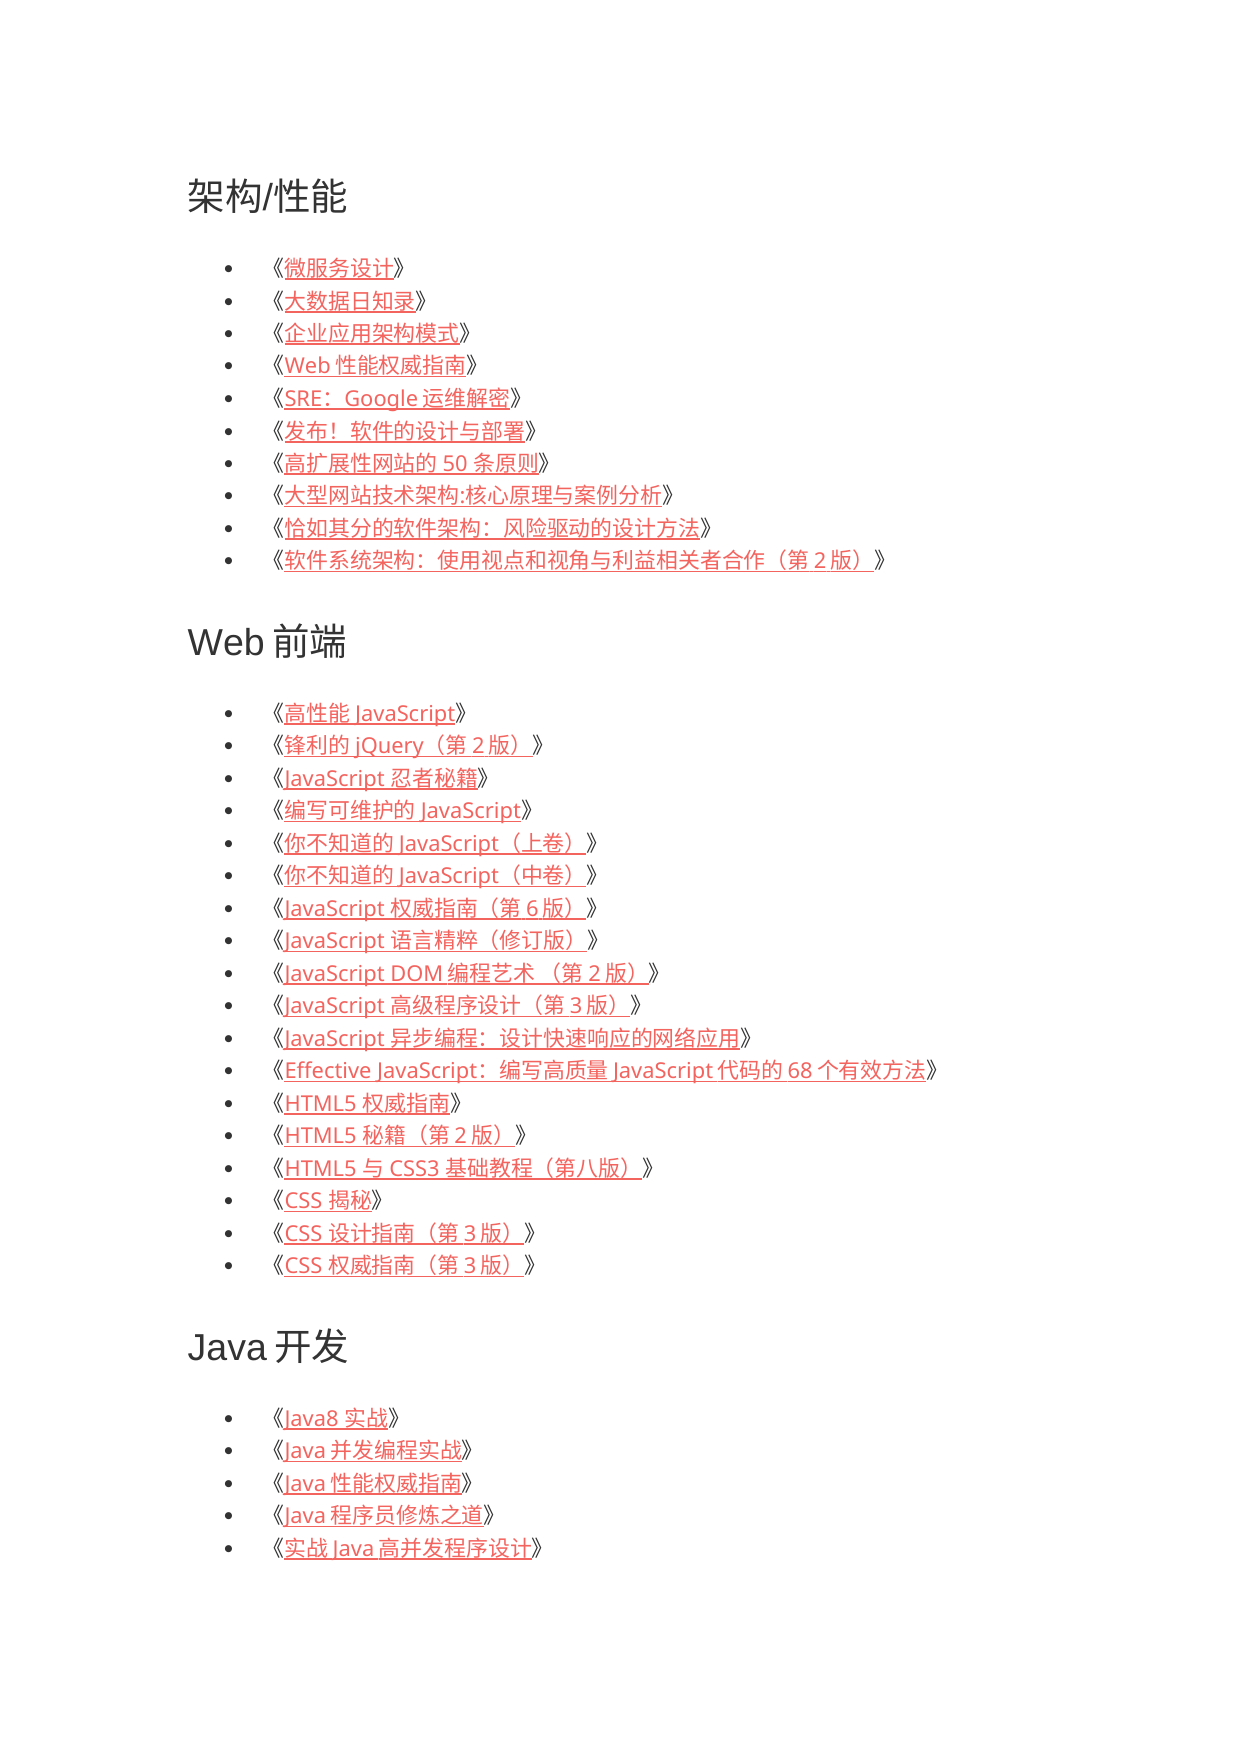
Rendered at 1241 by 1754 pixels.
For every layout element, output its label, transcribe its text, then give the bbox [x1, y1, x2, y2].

list 《Effective JavaScript：编写高质量JavaScript代码的68个有效方法》 [225, 1053, 1053, 1086]
list 《CSS 揭秘》 [225, 1183, 1053, 1216]
list 《SRE：Google运维解密》 [225, 381, 1053, 413]
list 《JavaScript 权威指南（第6版）》 [225, 891, 1053, 923]
list 《CSS 权威指南（第3版）》 [225, 1248, 1053, 1281]
list 《大型网站技术架构:核心原理与案例分析》 [225, 478, 1053, 511]
list 《Web性能权威指南》 [225, 348, 1053, 381]
list 《高性能 JavaScript》 [225, 696, 1053, 728]
list 《大数据日知录》 [225, 283, 1053, 316]
list 《实战Java高并发程序设计》 [225, 1531, 1053, 1563]
list 《高扩展性网站的 50 条原则》 [225, 446, 1053, 478]
list 《发布！软件的设计与部署》 [225, 413, 1053, 446]
list 《HTML5 秘籍（第2版）》 [225, 1118, 1053, 1151]
list 《JavaScript DOM编程艺术 （第2版）》 [225, 956, 1053, 988]
subtitle Web前端 [187, 607, 1053, 672]
list 《JavaScript 语言精粹（修订版）》 [225, 923, 1053, 956]
list 《恰如其分的软件架构：风险驱动的设计方法》 [225, 511, 1053, 543]
subtitle Java开发 [187, 1312, 1053, 1377]
list 《Java8 实战》 [225, 1401, 1053, 1433]
list 《你不知道的 JavaScript（中卷）》 [225, 858, 1053, 891]
list 《Java并发编程实战》 [225, 1433, 1053, 1466]
list 《JavaScript 异步编程：设计快速响应的网络应用》 [225, 1021, 1053, 1053]
list 《软件系统架构：使用视点和视角与利益相关者合作（第2版）》 [225, 543, 1053, 576]
list 《你不知道的 JavaScript（上卷）》 [225, 826, 1053, 858]
list 《微服务设计》 [225, 251, 1053, 283]
list 《企业应用架构模式》 [225, 316, 1053, 348]
subtitle 架构/性能 [187, 162, 1053, 227]
list 《HTML5 与 CSS3 基础教程（第八版）》 [225, 1151, 1053, 1183]
list 《CSS 设计指南（第3版）》 [225, 1216, 1053, 1248]
list 《JavaScript 高级程序设计（第3版）》 [225, 988, 1053, 1021]
list 《HTML5 权威指南》 [225, 1086, 1053, 1118]
list 《编写可维护的 JavaScript》 [225, 793, 1053, 826]
list 《Java性能权威指南》 [225, 1466, 1053, 1498]
list 《JavaScript 忍者秘籍》 [225, 761, 1053, 793]
list 《Java程序员修炼之道》 [225, 1498, 1053, 1531]
list 《锋利的 jQuery（第2版）》 [225, 728, 1053, 761]
